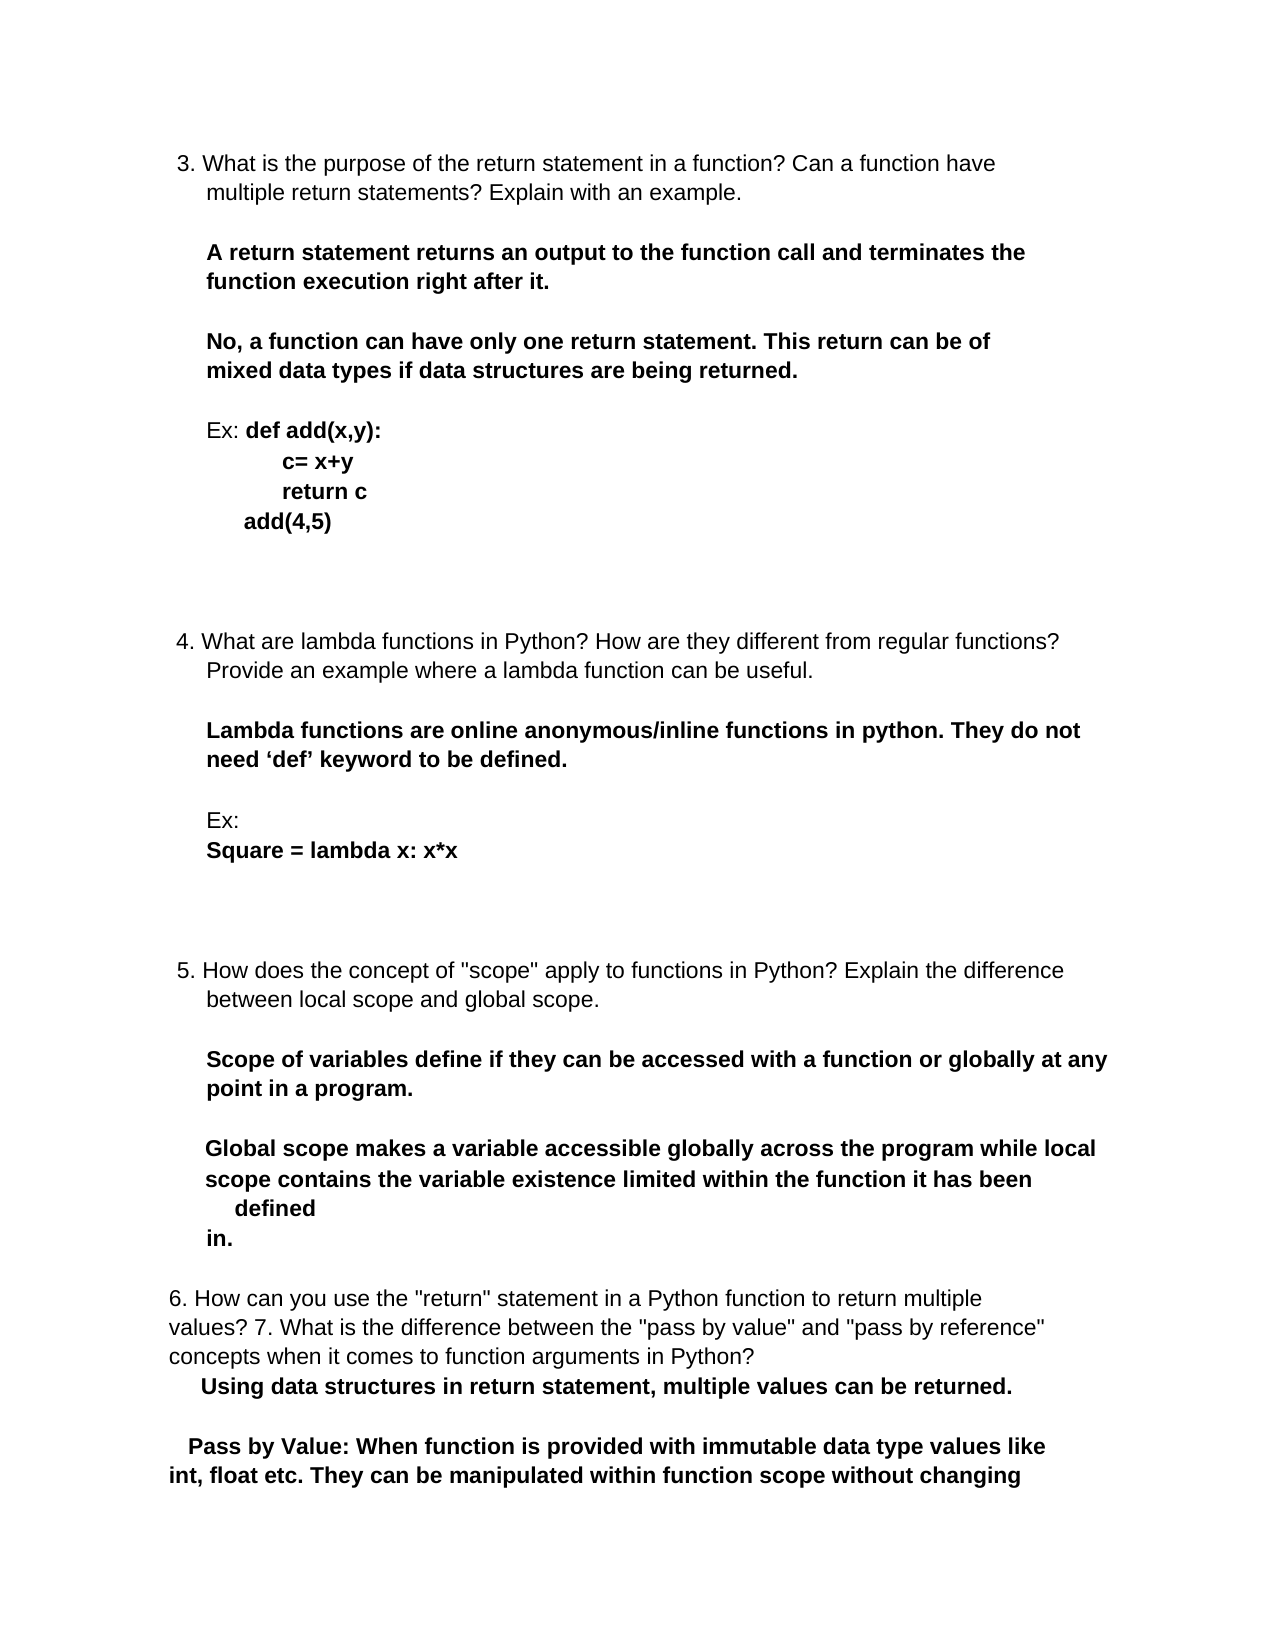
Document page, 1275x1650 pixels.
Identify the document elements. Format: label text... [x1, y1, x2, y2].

text Square = lambda x: x*x [206, 837, 1088, 863]
text 6. How can you use the "return" statement in a Python function to return multiple values? 7. What is the difference between the "pass by value" and "pass by reference" concepts when it comes to function arguments in Python? [169, 1285, 1053, 1369]
text scope contains the variable existence limited within the function it has been defined [205, 1166, 1120, 1221]
text Ex: def add(x,y): [177, 417, 1059, 444]
text in. [206, 1224, 1120, 1251]
text Scope of variables define if they can be accessed with a function or globally at any point in a program. [177, 1046, 1120, 1102]
text No, a function can have only one return statement. This return can be of mixed data types if data structures are being returned. [177, 328, 1059, 384]
text Global scope makes a variable accessible globally across the program while local [205, 1135, 1120, 1162]
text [169, 1433, 1053, 1488]
text A return statement returns an output to the function call and terminates the function execution right after it. [177, 239, 1059, 294]
text Using data structures in return statement, multiple values can be returned. [169, 1373, 1053, 1399]
text Lambda functions are online anonymous/inline functions in python. They do not need ‘def’ keyword to be defined. [206, 717, 1088, 773]
text 3. What is the purpose of the return statement in a function? Can a function have multiple return statements? Explain with an example. [177, 150, 1059, 205]
text 4. What are lambda functions in Python? How are they different from regular functions? Provide an example where a lambda function can be useful. [176, 628, 1088, 683]
text add(4,5) [177, 508, 1059, 534]
text Ex: [206, 807, 1088, 833]
text return c [177, 478, 1059, 504]
text c= x+y [177, 448, 1059, 474]
text 5. How does the concept of "scope" apply to functions in Python? Explain the difference between local scope and global scope. [177, 957, 1120, 1012]
